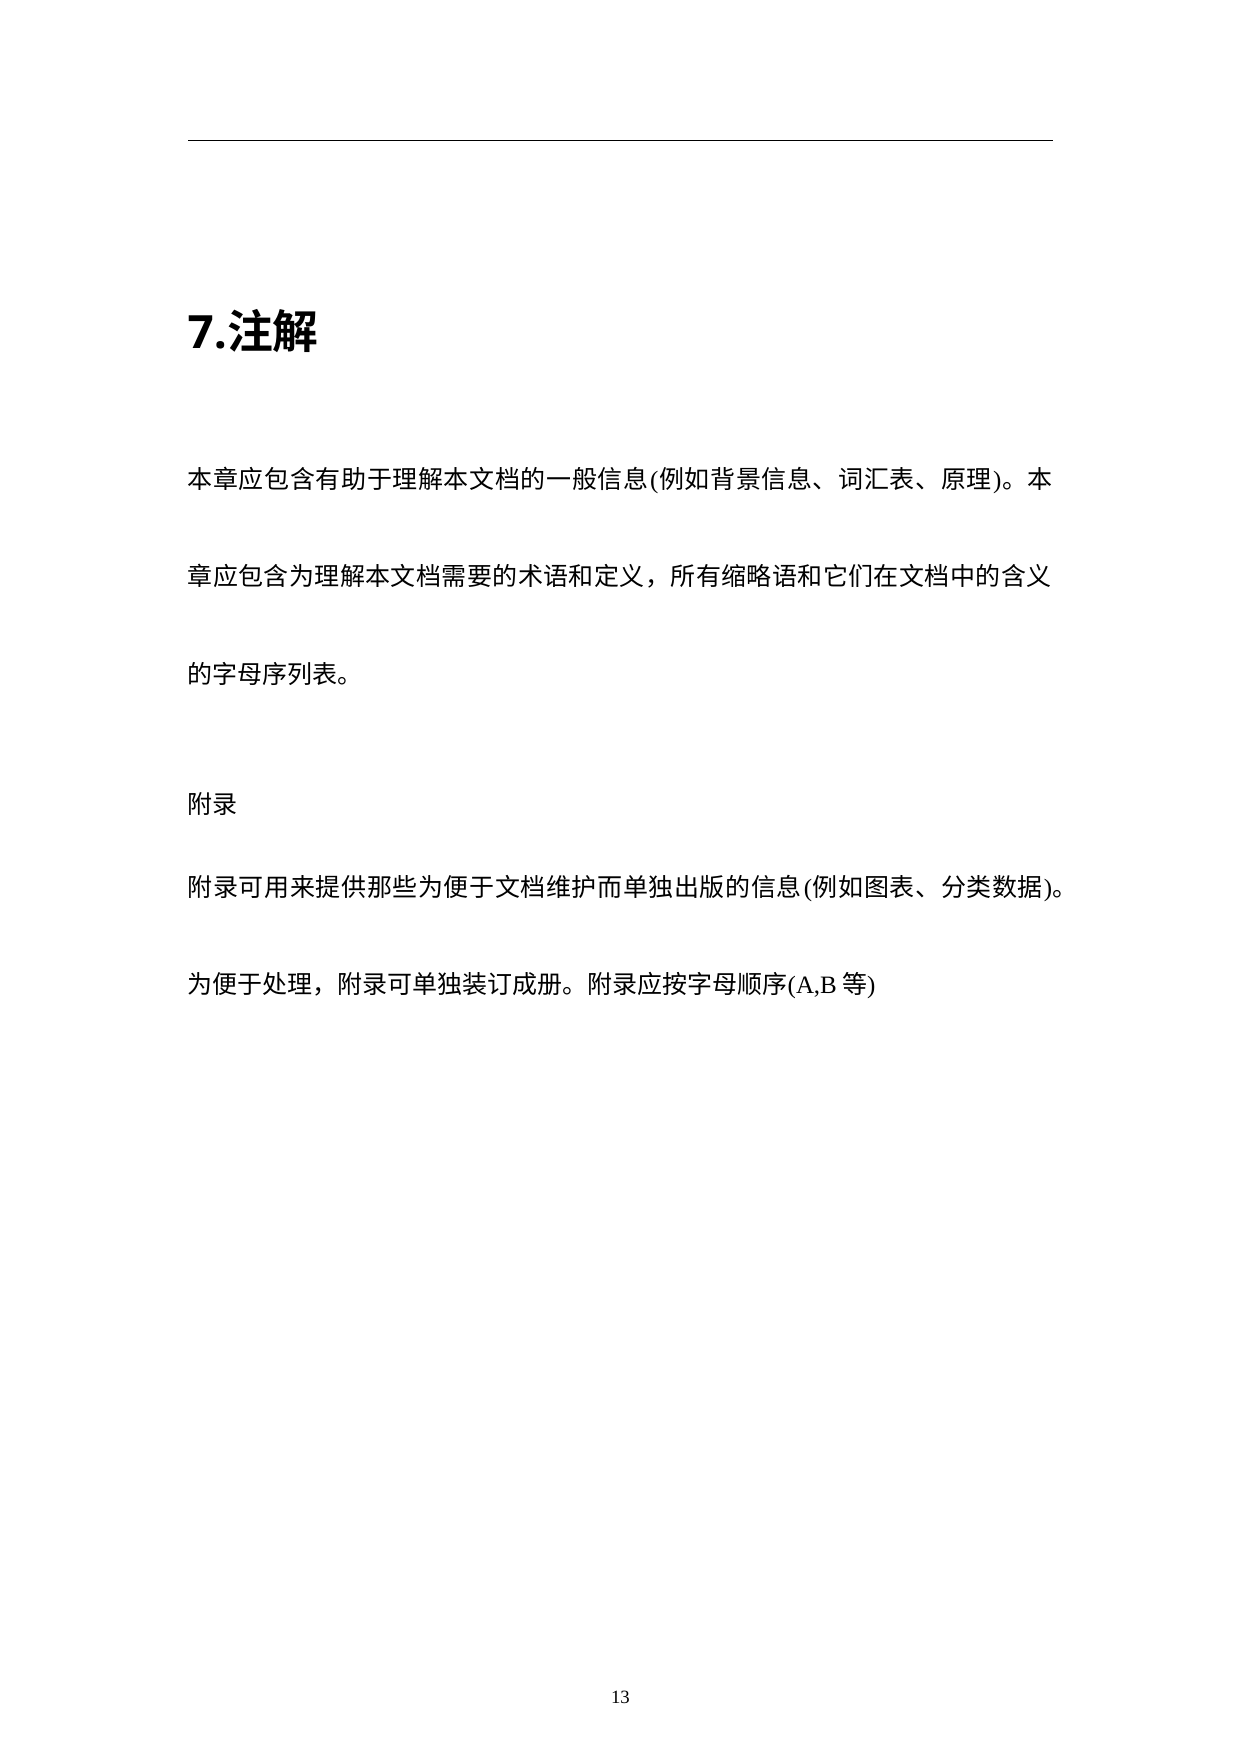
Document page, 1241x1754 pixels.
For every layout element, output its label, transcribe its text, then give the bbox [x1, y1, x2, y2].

text 本章应包含有助于理解本文档的一般信息(例如背景信息、词汇表、原理)。本章应包含为理解本文档需要的术语和定义，所有缩略语和它们在文档中的含义的字母序列表。 [187, 445, 1053, 705]
text 附录 [187, 770, 1053, 835]
text 附录可用来提供那些为便于文档维护而单独出版的信息(例如图表、分类数据)。为便于处理，附录可单独装订成册。附录应按字母顺序(A,B等) [187, 853, 1053, 1016]
subtitle 7.注解 [187, 280, 1053, 377]
